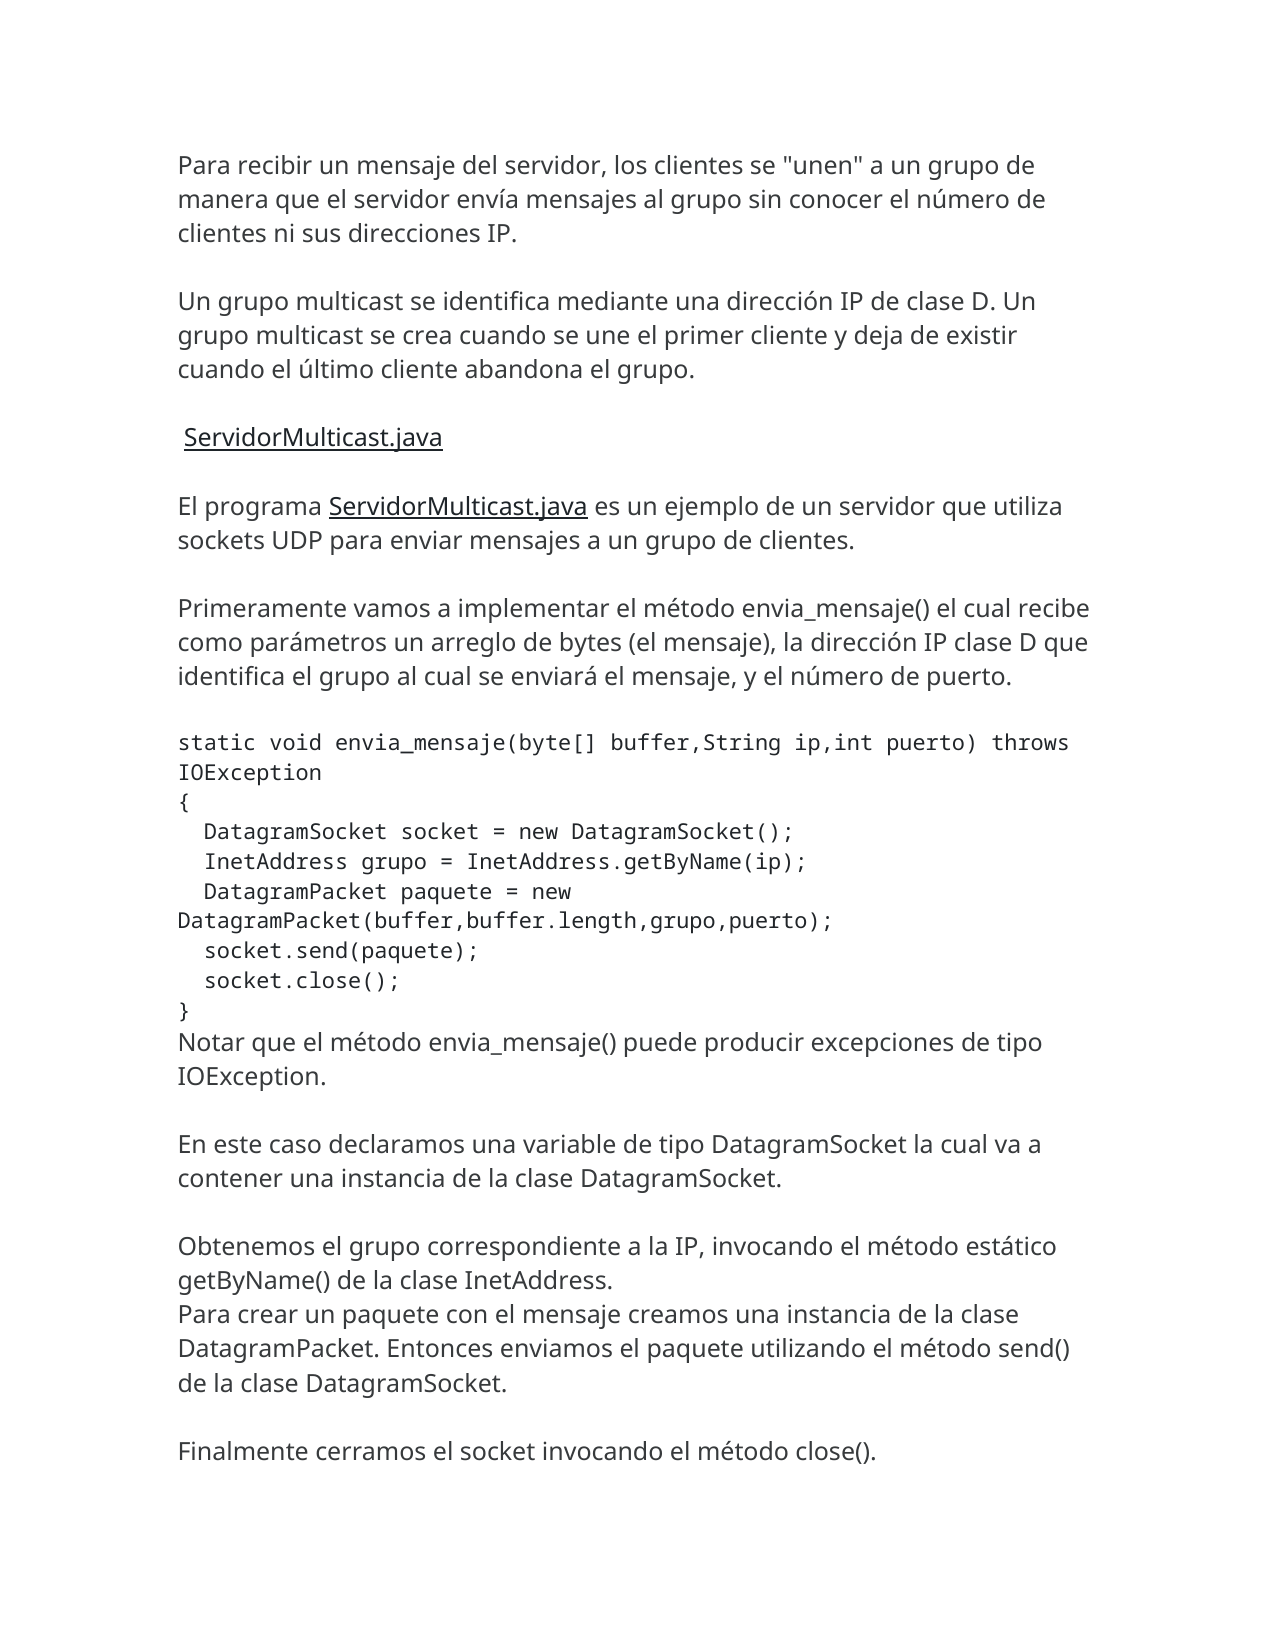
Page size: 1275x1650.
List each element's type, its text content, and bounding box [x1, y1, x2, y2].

text socket.send(paquete); [177, 935, 1098, 965]
text DatagramPacket paquete = new DatagramPacket(buffer,buffer.length,grupo,puerto); [177, 876, 1098, 935]
text ServidorMulticast.java [177, 420, 1098, 454]
text socket.close(); [177, 965, 1098, 995]
text Obtenemos el grupo correspondiente a la IP, invocando el método estático getByName() de la clase InetAddress. [177, 1229, 1098, 1297]
text El programa ServidorMulticast.java es un ejemplo de un servidor que utiliza sockets UDP para enviar mensajes a un grupo de clientes. [177, 488, 1098, 556]
text Para crear un paquete con el mensaje creamos una instancia de la clase DatagramPacket. Entonces enviamos el paquete utilizando el método send() de la clase DatagramSocket. [177, 1297, 1098, 1399]
text { [177, 786, 1098, 816]
text static void envia_mensaje(byte[] buffer,String ip,int puerto) throws IOException [177, 727, 1098, 786]
text Para recibir un mensaje del servidor, los clientes se "unen" a un grupo de manera que el servidor envía mensajes al grupo sin conocer el número de clientes ni sus direcciones IP. [177, 148, 1098, 250]
text Primeramente vamos a implementar el método envia_mensaje() el cual recibe como parámetros un arreglo de bytes (el mensaje), la dirección IP clase D que identifica el grupo al cual se enviará el mensaje, y el número de puerto. [177, 590, 1098, 693]
text InetAddress grupo = InetAddress.getByName(ip); [177, 846, 1098, 876]
text DatagramSocket socket = new DatagramSocket(); [177, 816, 1098, 846]
text Notar que el método envia_mensaje() puede producir excepciones de tipo IOException. [177, 1024, 1098, 1093]
text } [177, 995, 1098, 1024]
text Finalmente cerramos el socket invocando el método close(). [177, 1433, 1098, 1467]
text En este caso declaramos una variable de tipo DatagramSocket la cual va a contener una instancia de la clase DatagramSocket. [177, 1127, 1098, 1195]
text Un grupo multicast se identifica mediante una dirección IP de clase D. Un grupo multicast se crea cuando se une el primer cliente y deja de existir cuando el último cliente abandona el grupo. [177, 284, 1098, 386]
